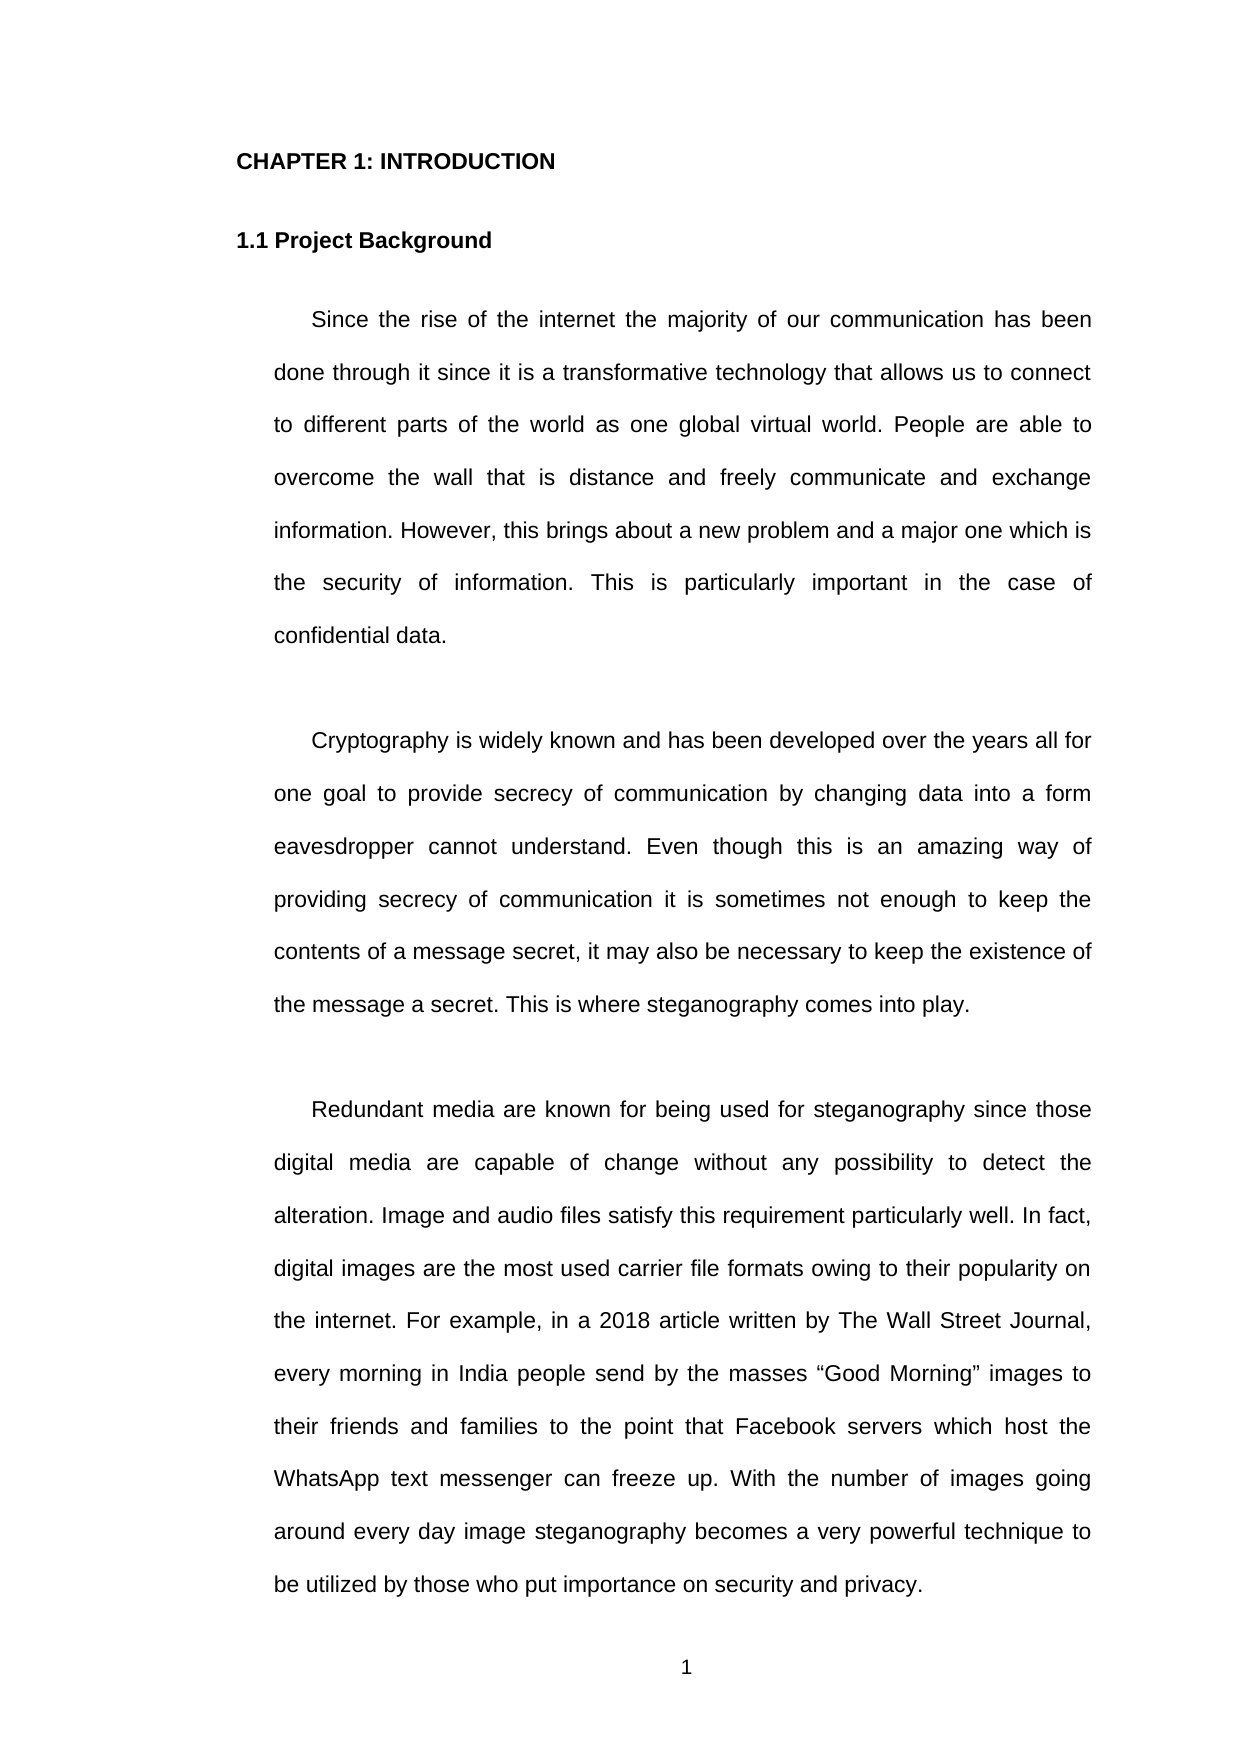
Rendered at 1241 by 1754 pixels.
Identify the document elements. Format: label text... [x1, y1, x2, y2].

text CHAPTER 1: INTRODUCTION [236, 148, 1092, 174]
text Cryptography is widely known and has been developed over the years all for one goal to provide secrecy of communication by changing data into a form eavesdropper cannot understand. Even though this is an amazing way of providing secrecy of communication it is sometimes not enough to keep the contents of a message secret, it may also be necessary to keep the existence of the message a secret. This is where steganography comes into play. [274, 727, 1092, 1017]
text Since the rise of the internet the majority of our communication has been done through it since it is a transformative technology that allows us to connect to different parts of the world as one global virtual world. People are able to overcome the wall that is distance and freely communicate and exchange information. However, this brings about a new problem and a major one which is the security of information. This is particularly important in the case of confidential data. [274, 306, 1092, 648]
text Redundant media are known for being used for steganography since those digital media are capable of change without any possibility to detect the alteration. Image and audio files satisfy this requirement particularly well. In fact, digital images are the most used carrier file formats owing to their popularity on the internet. For example, in a 2018 article written by The Wall Street Journal, every morning in India people send by the masses “Good Morning” images to their friends and families to the point that Facebook servers which host the WhatsApp text messenger can freeze up. With the number of images going around every day image steganography becomes a very powerful technique to be utilized by those who put importance on security and privacy. [274, 1096, 1092, 1597]
text 1.1 Project Background [236, 227, 1092, 253]
